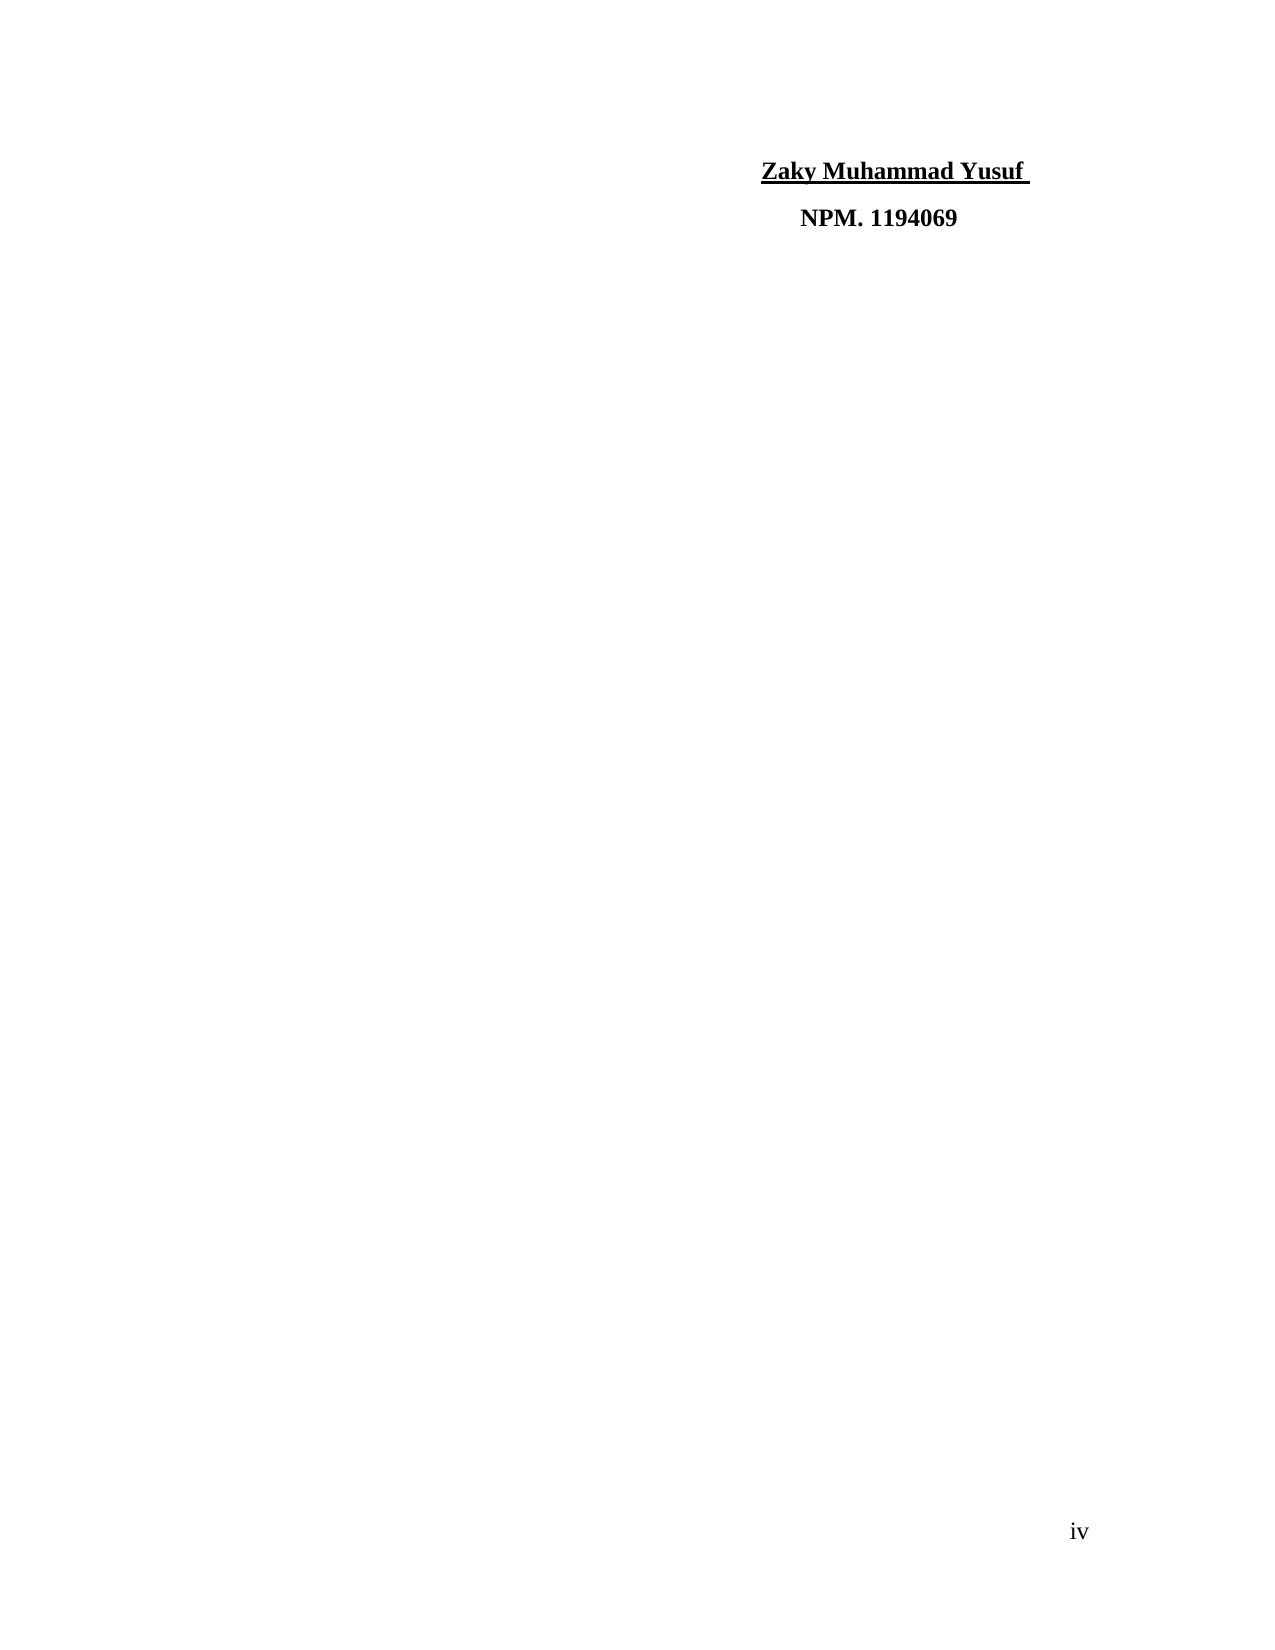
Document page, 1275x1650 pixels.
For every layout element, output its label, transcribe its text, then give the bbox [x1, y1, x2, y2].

subtitle Zaky Muhammad Yusuf NPM. 1194069 [761, 156, 1088, 232]
